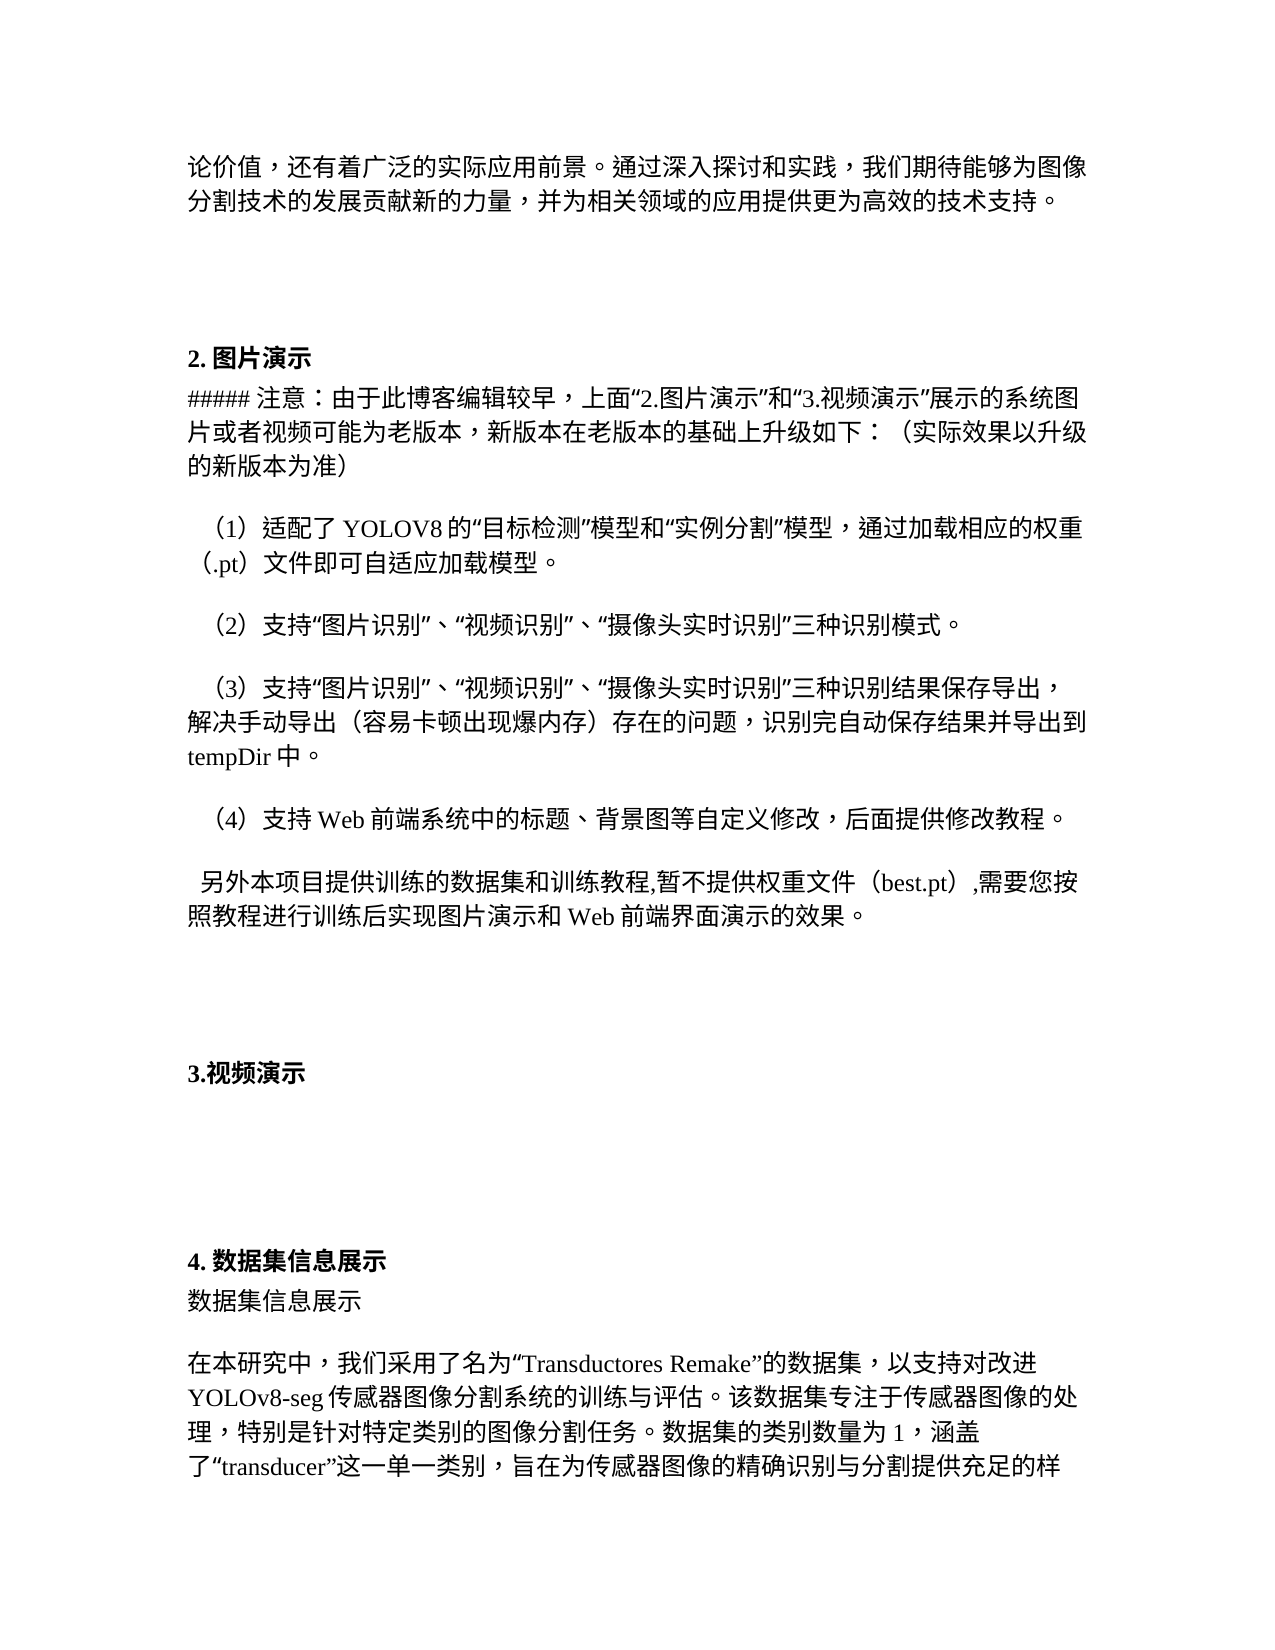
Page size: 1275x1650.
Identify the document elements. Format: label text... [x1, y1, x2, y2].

text ##### 注意：由于此博客编辑较早，上面“2.图片演示”和“3.视频演示”展示的系统图片或者视频可能为老版本，新版本在老版本的基础上升级如下：（实际效果以升级的新版本为准） （1）适配了YOLOV8的“目标检测”模型和“实例分割”模型，通过加载相应的权重（.pt）文件即可自适应加载模型。 （2）支持“图片识别”、“视频识别”、“摄像头实时识别”三种识别模式。 （3）支持“图片识别”、“视频识别”、“摄像头实时识别”三种识别结果保存导出，解决手动导出（容易卡顿出现爆内存）存在的问题，识别完自动保存结果并导出到tempDir中。 （4）支持Web前端系统中的标题、背景图等自定义修改，后面提供修改教程。 另外本项目提供训练的数据集和训练教程,暂不提供权重文件（best.pt）,需要您按照教程进行训练后实现图片演示和Web前端界面演示的效果。 [187, 380, 1087, 933]
subtitle 4. 数据集信息展示 [187, 1244, 1087, 1278]
subtitle 2. 图片演示 [187, 341, 1087, 375]
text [187, 1283, 1087, 1482]
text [187, 150, 1087, 218]
subtitle 3.视频演示 [187, 1056, 1087, 1090]
